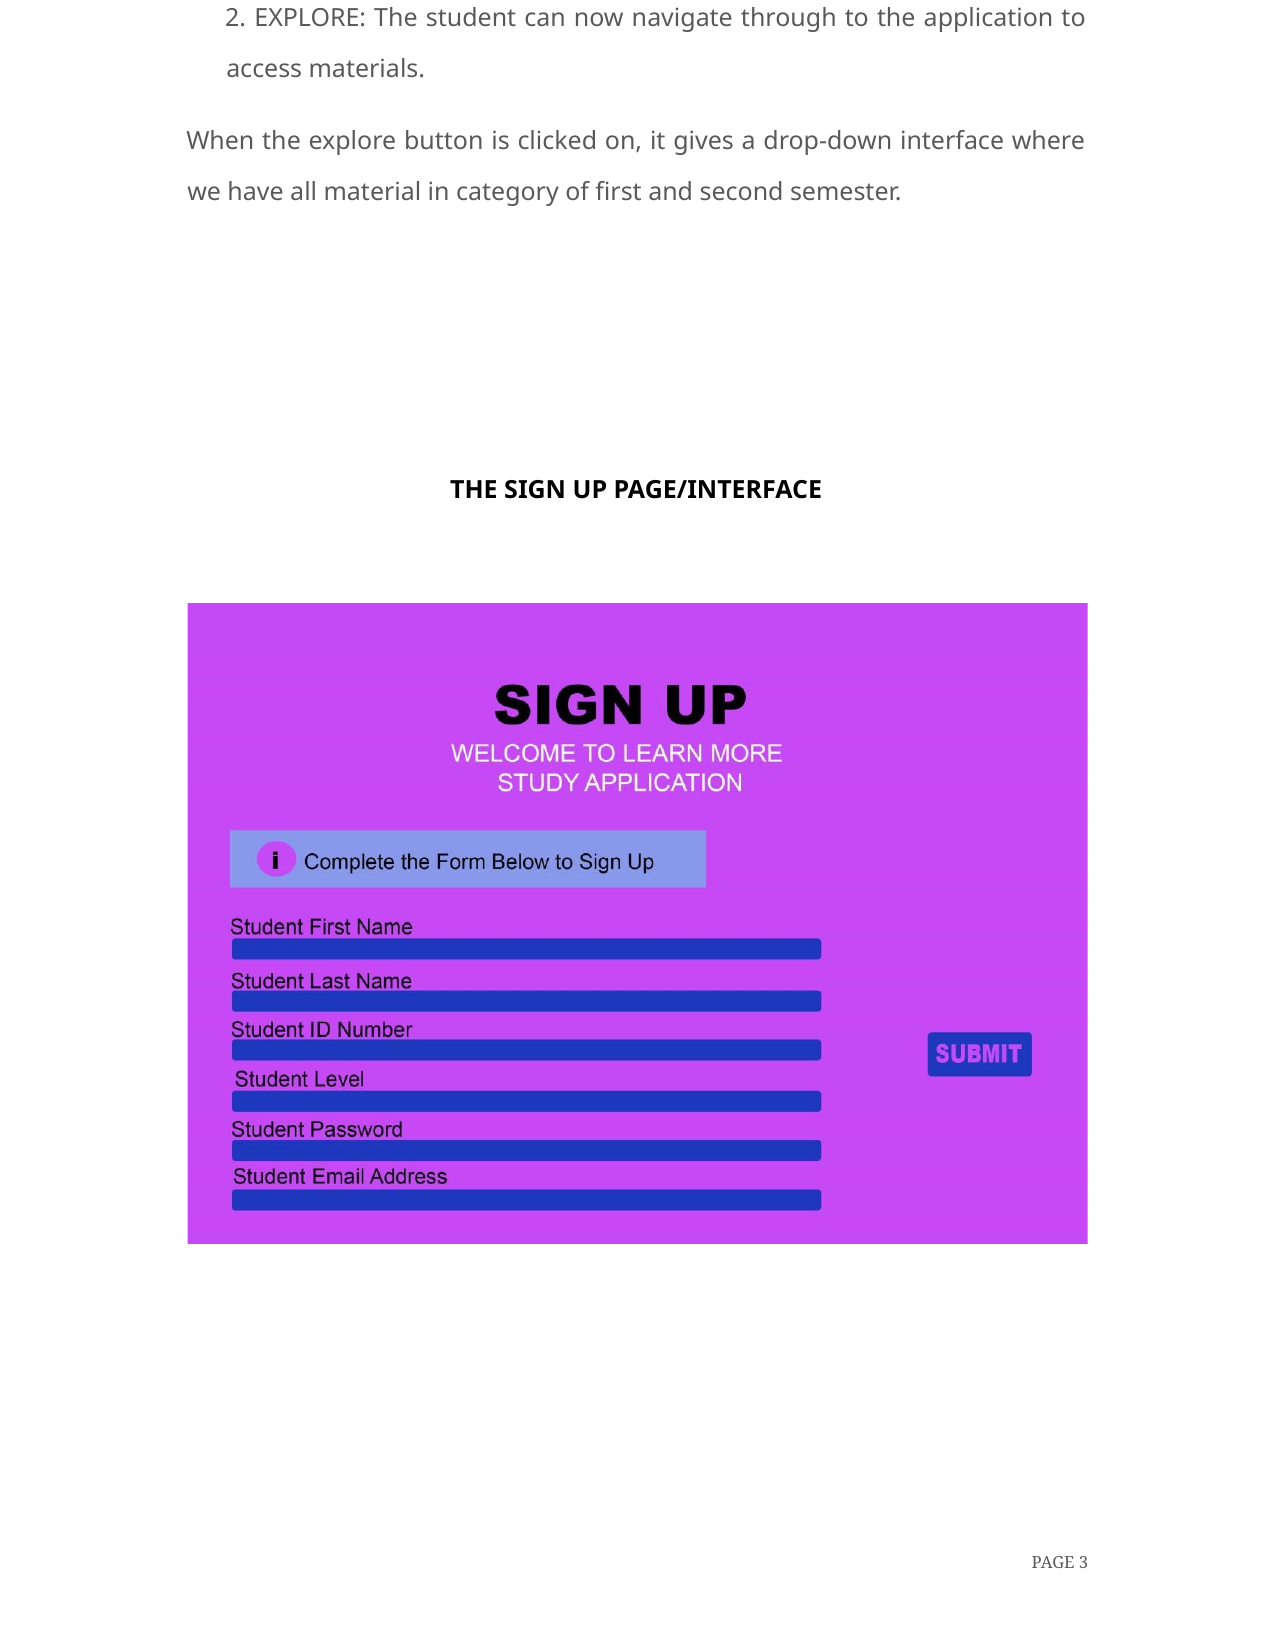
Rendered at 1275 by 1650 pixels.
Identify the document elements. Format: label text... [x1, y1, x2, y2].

subtitle THE SIGN UP PAGE/INTERFACE [186, 472, 1086, 506]
picture [187, 603, 1088, 1244]
text 2. EXPLORE: The student can now navigate through to the application to access materials. [225, 0, 1087, 85]
text When the explore button is clicked on, it gives a drop-down interface where we have all material in category of first and second semester. [186, 123, 1087, 208]
